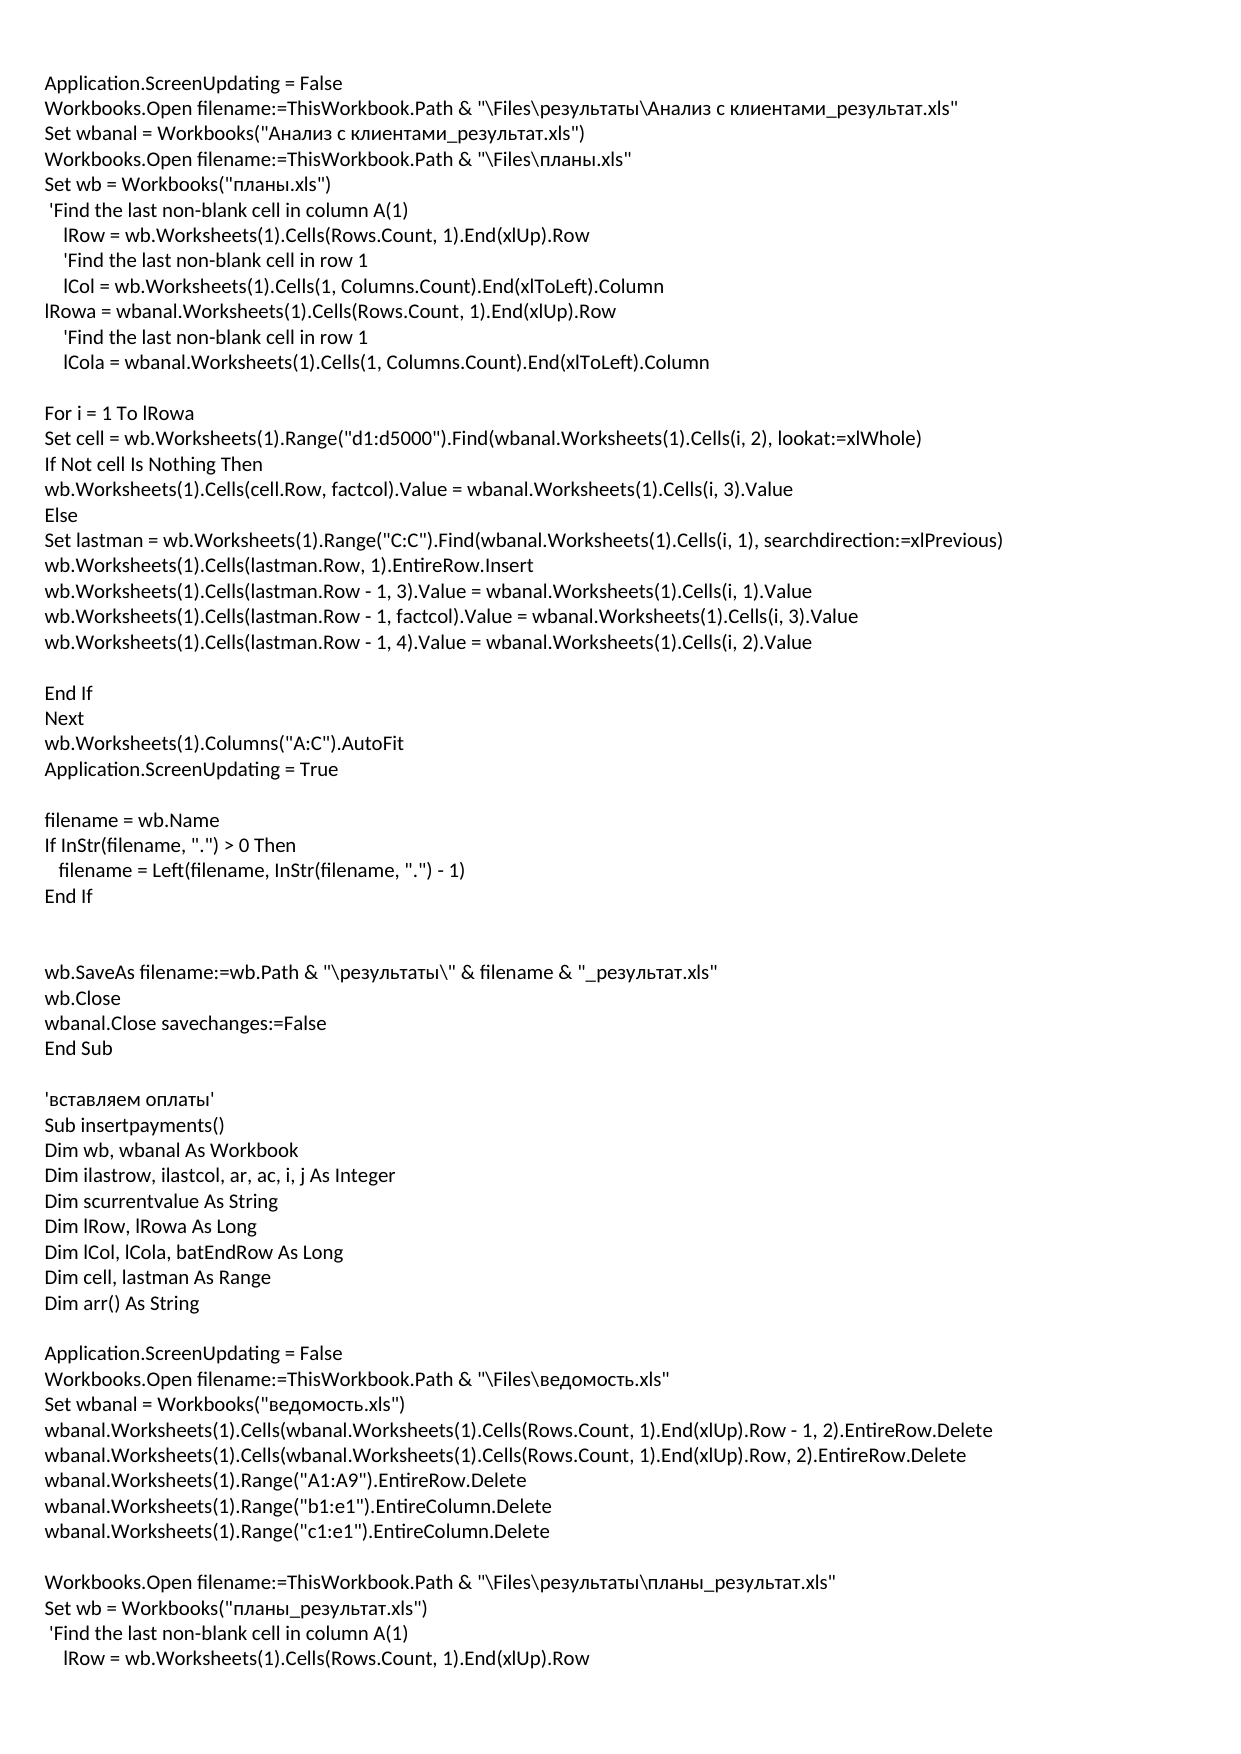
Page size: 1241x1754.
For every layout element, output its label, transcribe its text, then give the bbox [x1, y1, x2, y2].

text Application.ScreenUpdating = False [44, 70, 1181, 95]
text Dim wb, wbanal As Workbook [44, 1137, 1181, 1163]
text Set lastman = wb.Worksheets(1).Range("C:C").Find(wbanal.Worksheets(1).Cells(i, 1), searchdirection:=xlPrevious) [44, 527, 1181, 553]
text lRow = wb.Worksheets(1).Cells(Rows.Count, 1).End(xlUp).Row [44, 222, 1181, 248]
text Workbooks.Open filename:=ThisWorkbook.Path & "\Files\результаты\Анализ с клиентами_результат.xls" [44, 95, 1181, 121]
text If Not cell Is Nothing Then [44, 451, 1181, 476]
text wbanal.Worksheets(1).Cells(wbanal.Worksheets(1).Cells(Rows.Count, 1).End(xlUp).Row - 1, 2).EntireRow.Delete [44, 1417, 1181, 1442]
text wb.Worksheets(1).Cells(cell.Row, factcol).Value = wbanal.Worksheets(1).Cells(i, 3).Value [44, 476, 1181, 502]
text Set wb = Workbooks("планы_результат.xls") [44, 1595, 1181, 1620]
text filename = Left(filename, InStr(filename, ".") - 1) [44, 858, 1181, 883]
text For i = 1 To lRowa [44, 400, 1181, 426]
text Workbooks.Open filename:=ThisWorkbook.Path & "\Files\планы.xls" [44, 146, 1181, 171]
text wb.SaveAs filename:=wb.Path & "\результаты\" & filename & "_результат.xls" [44, 959, 1181, 985]
text Set wb = Workbooks("планы.xls") [44, 171, 1181, 197]
text End If [44, 883, 1181, 908]
text Workbooks.Open filename:=ThisWorkbook.Path & "\Files\результаты\планы_результат.xls" [44, 1569, 1181, 1595]
text Dim scurrentvalue As String [44, 1188, 1181, 1213]
text Application.ScreenUpdating = False [44, 1341, 1181, 1366]
text Dim ilastrow, ilastcol, ar, ac, i, j As Integer [44, 1163, 1181, 1188]
text Set wbanal = Workbooks("ведомость.xls") [44, 1391, 1181, 1417]
text Dim lCol, lCola, batEndRow As Long [44, 1239, 1181, 1264]
text lRowa = wbanal.Worksheets(1).Cells(Rows.Count, 1).End(xlUp).Row [44, 298, 1181, 324]
text Dim cell, lastman As Range [44, 1264, 1181, 1290]
text wb.Worksheets(1).Cells(lastman.Row - 1, 4).Value = wbanal.Worksheets(1).Cells(i, 2).Value [44, 629, 1181, 654]
text wb.Close [44, 985, 1181, 1010]
text wbanal.Close savechanges:=False [44, 1010, 1181, 1036]
text Application.ScreenUpdating = True [44, 756, 1181, 781]
text wbanal.Worksheets(1).Range("b1:e1").EntireColumn.Delete [44, 1493, 1181, 1518]
text Set cell = wb.Worksheets(1).Range("d1:d5000").Find(wbanal.Worksheets(1).Cells(i, 2), lookat:=xlWhole) [44, 426, 1181, 451]
text wbanal.Worksheets(1).Range("A1:A9").EntireRow.Delete [44, 1468, 1181, 1493]
text If InStr(filename, ".") > 0 Then [44, 832, 1181, 858]
text lCola = wbanal.Worksheets(1).Cells(1, Columns.Count).End(xlToLeft).Column [44, 349, 1181, 375]
text 'Find the last non-blank cell in column A(1) [44, 197, 1181, 222]
text Sub insertpayments() [44, 1112, 1181, 1137]
text Else [44, 502, 1181, 527]
text End Sub [44, 1036, 1181, 1061]
text End If [44, 680, 1181, 705]
text wb.Worksheets(1).Cells(lastman.Row - 1, factcol).Value = wbanal.Worksheets(1).Cells(i, 3).Value [44, 603, 1181, 629]
text Workbooks.Open filename:=ThisWorkbook.Path & "\Files\ведомость.xls" [44, 1366, 1181, 1391]
text filename = wb.Name [44, 807, 1181, 832]
text lCol = wb.Worksheets(1).Cells(1, Columns.Count).End(xlToLeft).Column [44, 273, 1181, 298]
text Dim lRow, lRowa As Long [44, 1213, 1181, 1239]
text wbanal.Worksheets(1).Range("c1:e1").EntireColumn.Delete [44, 1518, 1181, 1544]
text lRow = wb.Worksheets(1).Cells(Rows.Count, 1).End(xlUp).Row [44, 1646, 1181, 1671]
text 'вставляем оплаты' [44, 1086, 1181, 1112]
text 'Find the last non-blank cell in row 1 [44, 324, 1181, 349]
text Dim arr() As String [44, 1290, 1181, 1315]
text wb.Worksheets(1).Cells(lastman.Row - 1, 3).Value = wbanal.Worksheets(1).Cells(i, 1).Value [44, 578, 1181, 603]
text 'Find the last non-blank cell in column A(1) [44, 1620, 1181, 1646]
text Next [44, 705, 1181, 731]
text Set wbanal = Workbooks("Анализ с клиентами_результат.xls") [44, 121, 1181, 146]
text wbanal.Worksheets(1).Cells(wbanal.Worksheets(1).Cells(Rows.Count, 1).End(xlUp).Row, 2).EntireRow.Delete [44, 1442, 1181, 1468]
text wb.Worksheets(1).Columns("A:C").AutoFit [44, 731, 1181, 756]
text 'Find the last non-blank cell in row 1 [44, 248, 1181, 273]
text wb.Worksheets(1).Cells(lastman.Row, 1).EntireRow.Insert [44, 553, 1181, 578]
